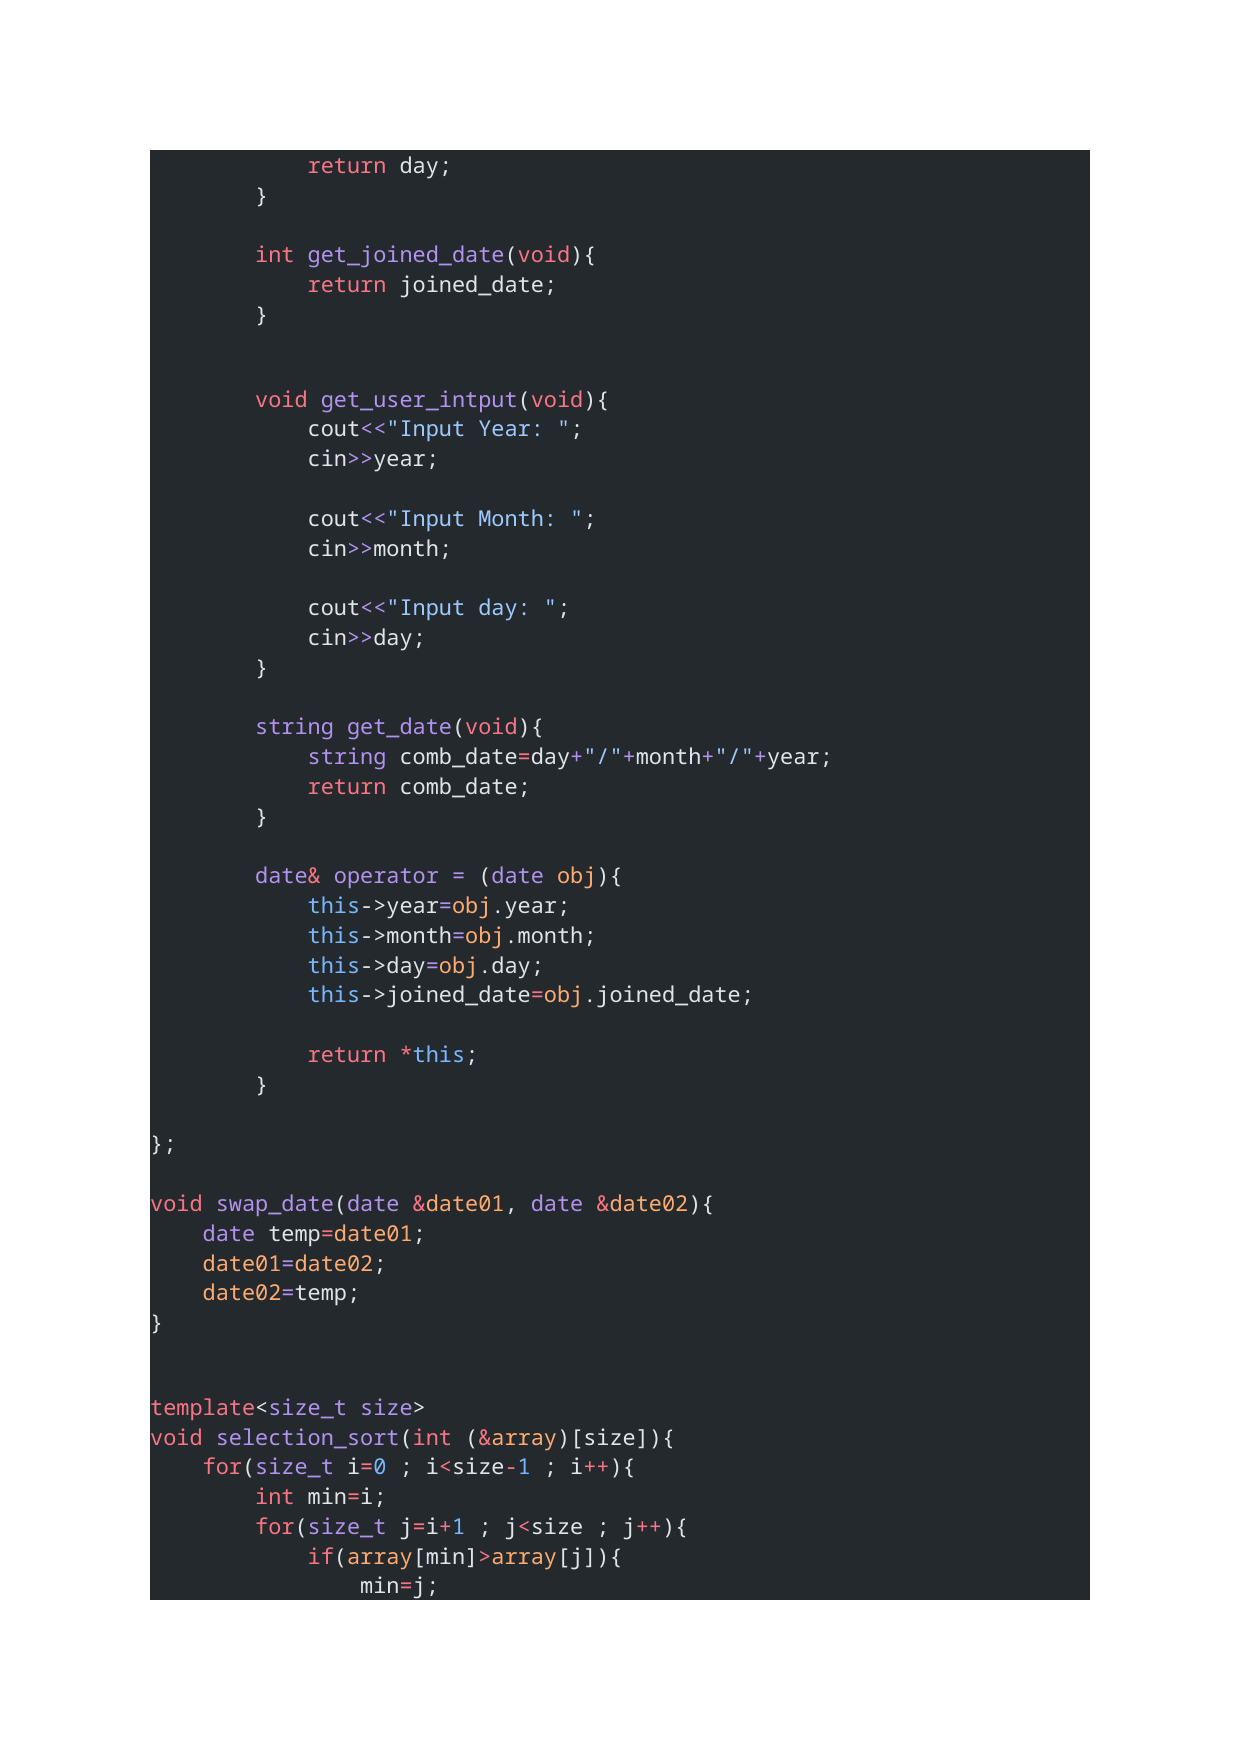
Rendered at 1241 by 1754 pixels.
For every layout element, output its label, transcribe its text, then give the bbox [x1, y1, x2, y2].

text }; [150, 1128, 1090, 1158]
text } [150, 299, 1090, 329]
text void swap_date(date &date01, date &date02){ [150, 1188, 1090, 1218]
text this->year=obj.year; [150, 890, 1090, 920]
text } [150, 801, 1090, 830]
text for(size_t j=i+1 ; j<size ; j++){ [150, 1511, 1090, 1541]
text date01=date02; [150, 1247, 1090, 1277]
text date02=temp; [150, 1277, 1090, 1307]
text int min=i; [150, 1481, 1090, 1511]
text void get_user_intput(void){ [150, 383, 1090, 413]
text this->day=obj.day; [150, 949, 1090, 979]
text } [150, 1307, 1090, 1337]
text } [150, 652, 1090, 681]
text date temp=date01; [150, 1218, 1090, 1247]
text cout<<"Input Month: "; [150, 503, 1090, 532]
text min=j; [150, 1570, 1090, 1600]
text string comb_date=day+"/"+month+"/"+year; [150, 741, 1090, 771]
text string get_date(void){ [150, 711, 1090, 741]
text int get_joined_date(void){ [150, 239, 1090, 269]
text return joined_date; [150, 269, 1090, 299]
text template<size_t size> [150, 1392, 1090, 1421]
text cin>>month; [150, 532, 1090, 562]
text return comb_date; [150, 771, 1090, 801]
text cout<<"Input Year: "; [150, 413, 1090, 443]
text } [150, 1069, 1090, 1098]
text } [150, 180, 1090, 209]
text this->month=obj.month; [150, 920, 1090, 949]
text void selection_sort(int (&array)[size]){ [150, 1421, 1090, 1451]
text cin>>day; [150, 622, 1090, 652]
text this->joined_date=obj.joined_date; [150, 979, 1090, 1009]
text cin>>year; [150, 443, 1090, 473]
text return *this; [150, 1039, 1090, 1069]
text for(size_t i=0 ; i<size-1 ; i++){ [150, 1451, 1090, 1481]
text if(array[min]>array[j]){ [150, 1541, 1090, 1570]
text cout<<"Input day: "; [150, 592, 1090, 622]
text date& operator = (date obj){ [150, 860, 1090, 890]
text return day; [150, 150, 1090, 180]
